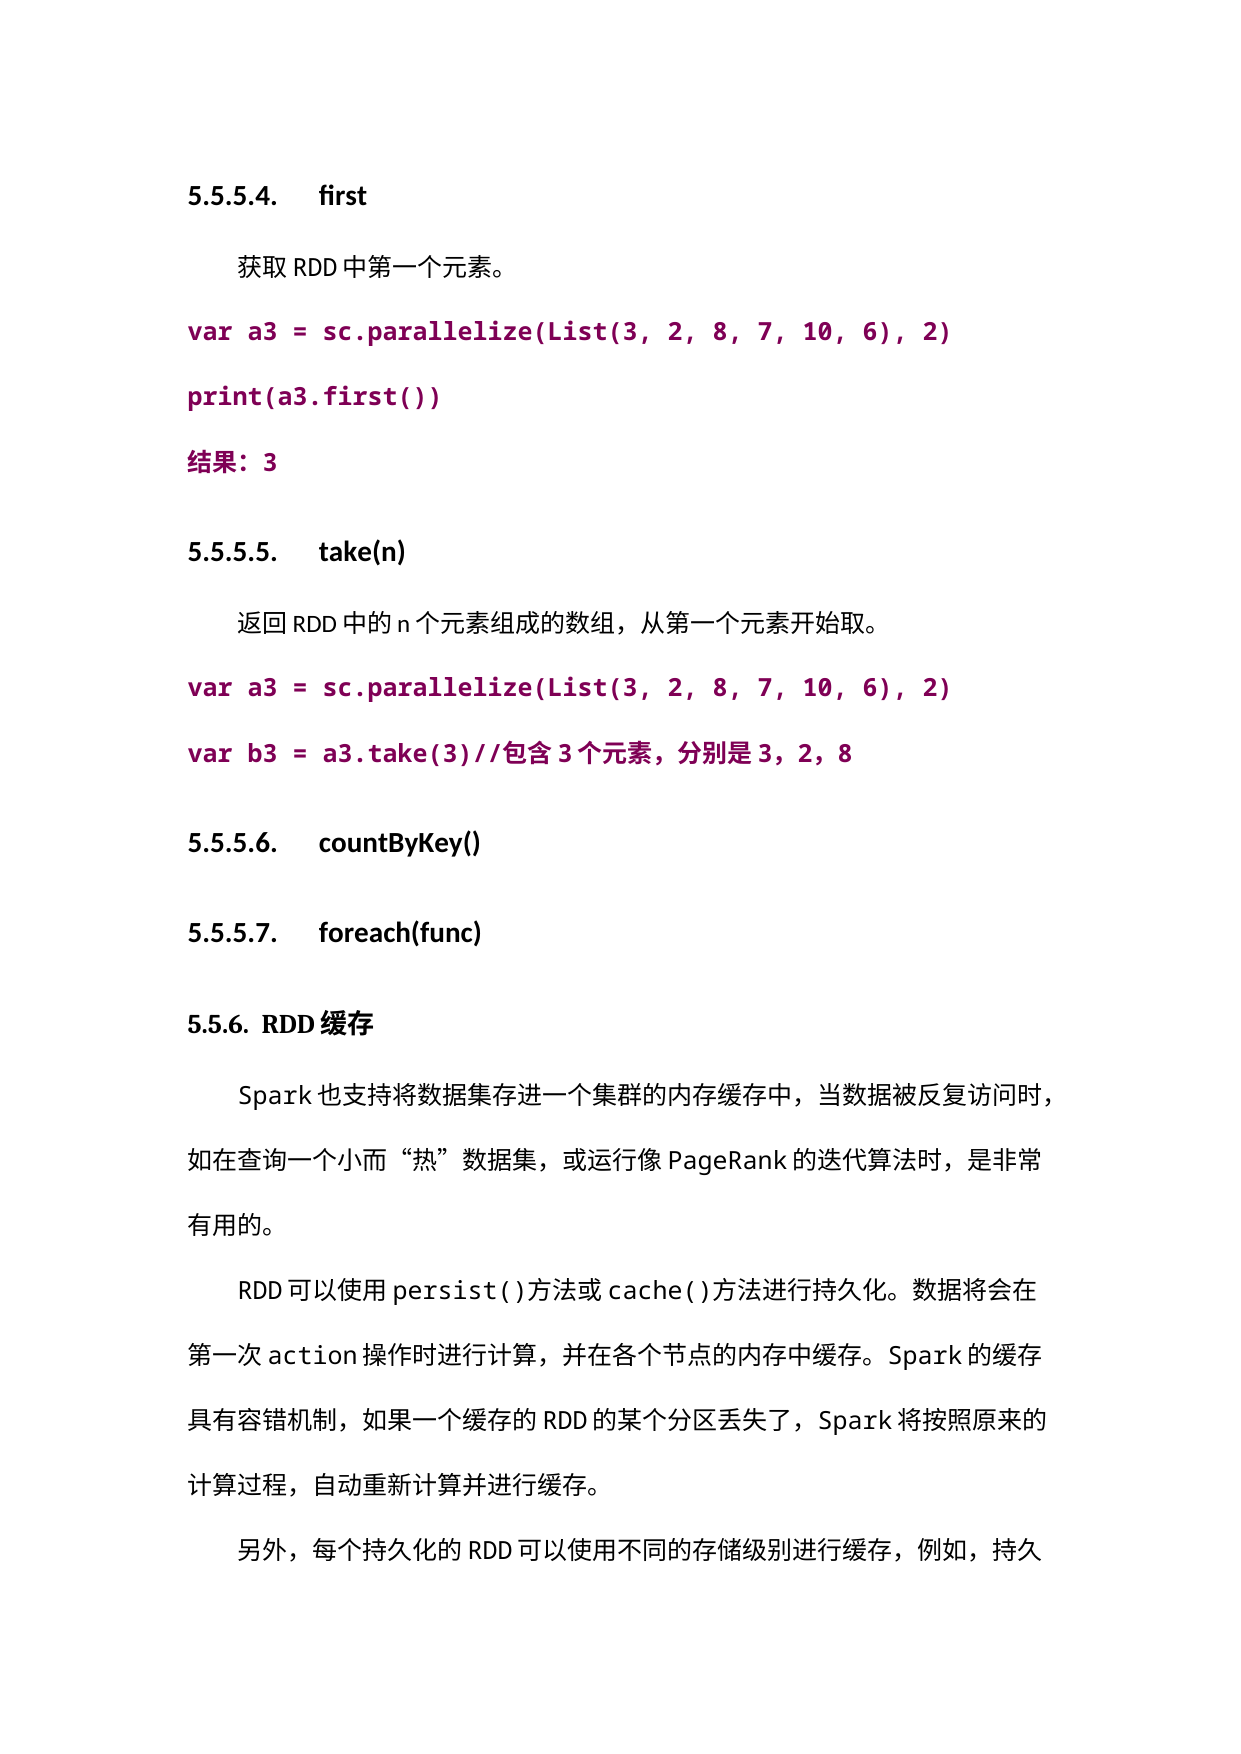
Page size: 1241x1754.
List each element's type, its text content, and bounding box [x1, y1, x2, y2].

subtitle countByKey() [187, 809, 1053, 874]
text var b3 = a3.take(3)//包含3个元素，分别是3，2，8 [187, 719, 1053, 784]
text 结果：3 [187, 428, 1053, 493]
text Spark也支持将数据集存进一个集群的内存缓存中，当数据被反复访问时，如在查询一个小而“热”数据集，或运行像PageRank的迭代算法时，是非常有用的。 [187, 1061, 1053, 1256]
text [187, 1516, 1053, 1581]
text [187, 298, 1053, 363]
text 获取RDD中第一个元素。 [187, 233, 1053, 298]
text var a3 = sc.parallelize(List(3, 2, 8, 7, 10, 6), 2) [187, 654, 1053, 719]
subtitle take(n) [187, 518, 1053, 583]
subtitle first [187, 162, 1053, 227]
text print(a3.first()) [187, 363, 1053, 428]
subtitle RDD缓存 [187, 989, 1053, 1054]
text RDD可以使用persist()方法或cache()方法进行持久化。数据将会在第一次action操作时进行计算，并在各个节点的内存中缓存。Spark的缓存具有容错机制，如果一个缓存的RDD的某个分区丢失了，Spark将按照原来的计算过程，自动重新计算并进行缓存。 [187, 1256, 1053, 1516]
subtitle foreach(func) [187, 899, 1053, 964]
text 返回RDD中的n个元素组成的数组，从第一个元素开始取。 [187, 589, 1053, 654]
